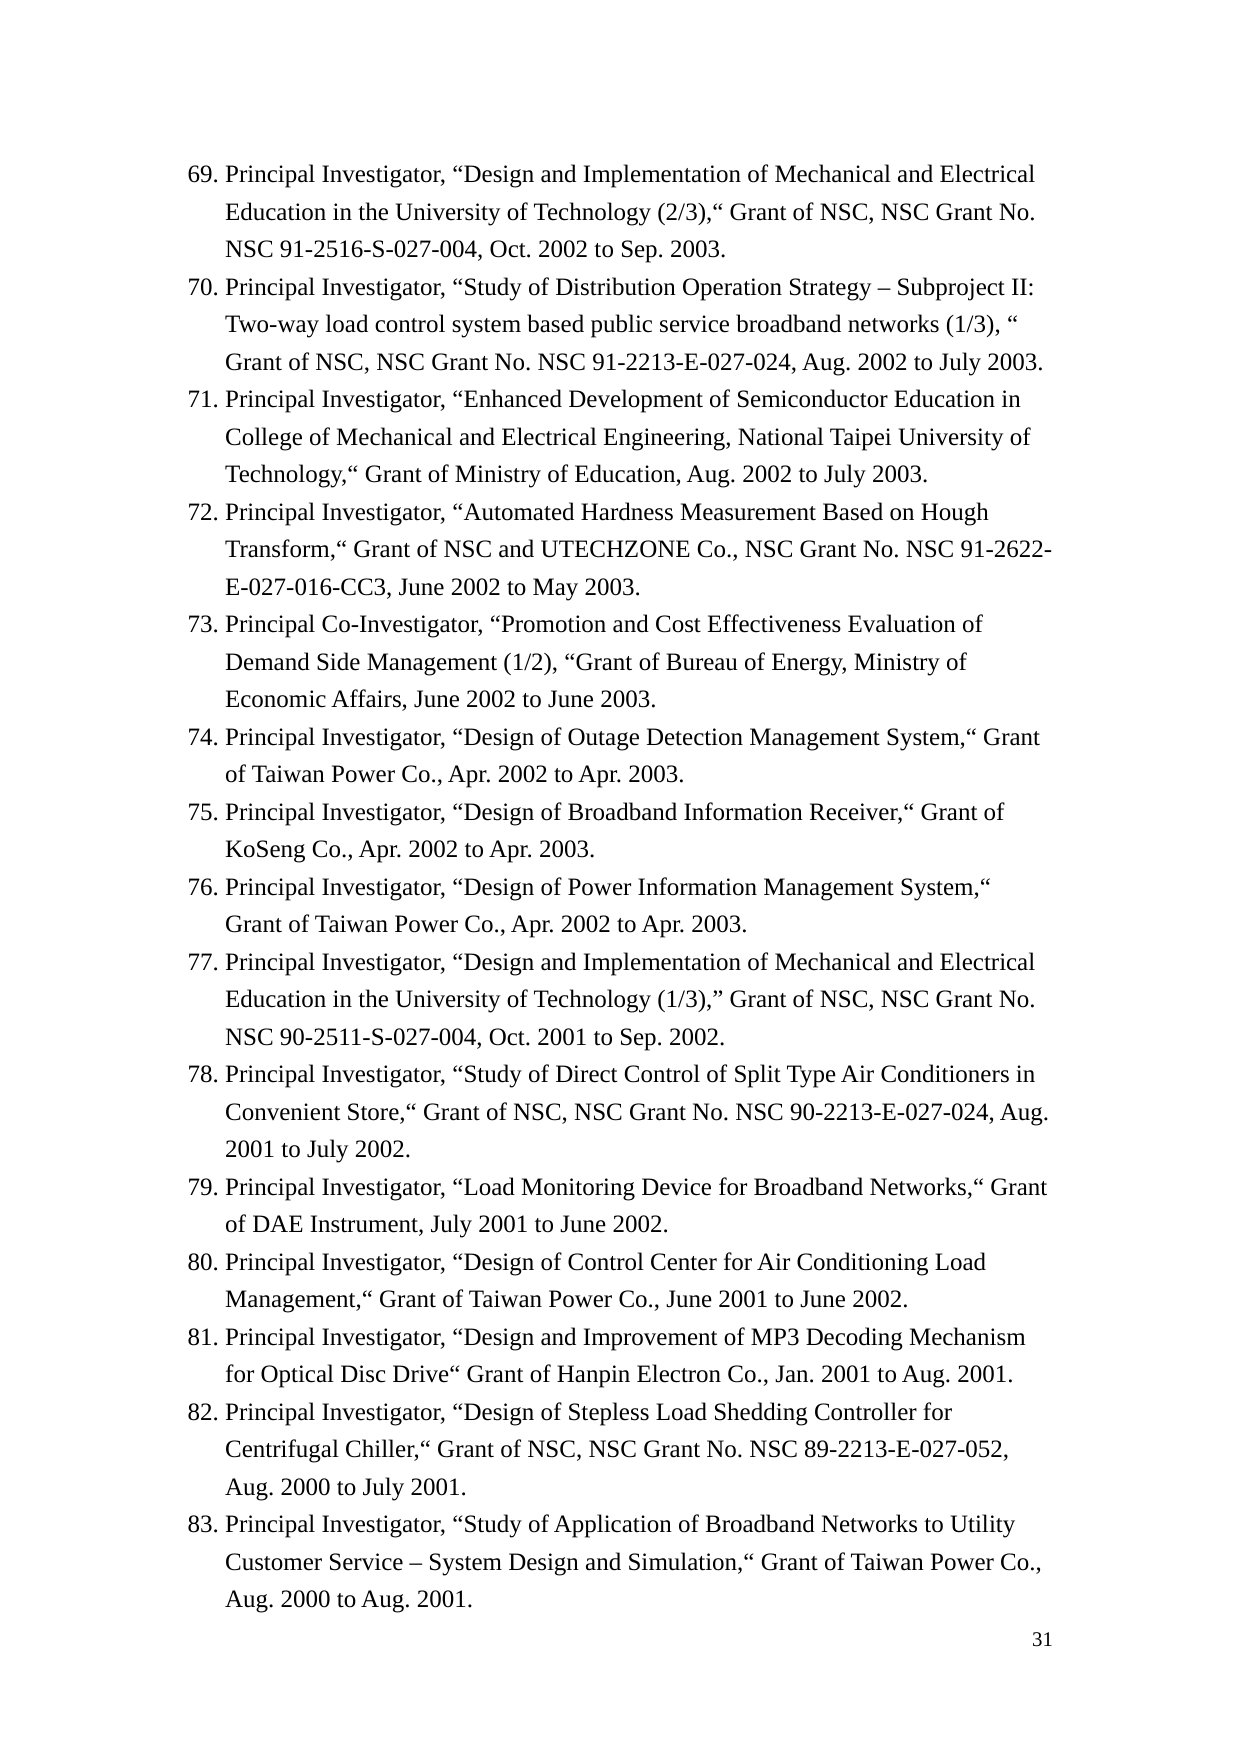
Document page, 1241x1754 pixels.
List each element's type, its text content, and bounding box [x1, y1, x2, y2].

list Principal Investigator, “Design of Control Center for Air Conditioning Load Management,“ Grant of Taiwan Power Co., June 2001 to June 2002. [187, 1243, 1053, 1318]
list Principal Investigator, “Load Monitoring Device for Broadband Networks,“ Grant of DAE Instrument, July 2001 to June 2002. [187, 1168, 1053, 1243]
list Principal Investigator, “Automated Hardness Measurement Based on Hough Transform,“ Grant of NSC and UTECHZONE , NSC Grant No. NSC 91-2622-E-027-016-CC3, June 2002 to May 2003. [187, 493, 1053, 605]
list Principal Investigator, “Design of Broadband Information Receiver,“ Grant of KoSeng Co., Apr. 2002 to Apr. 2003. [187, 793, 1053, 868]
list Principal Investigator, “Design of Outage Detection Management System,“ Grant of Taiwan Power Co., Apr. 2002 to Apr. 2003. [187, 718, 1053, 793]
list Principal Investigator, “Design and Implementation of Mechanical and Electrical Education in the (2/3),“ Grant of NSC, NSC Grant No. NSC 91-2516-S-027-004, Oct. 2002 to Sep. 2003. [187, 155, 1053, 268]
list Principal Investigator, “Design and Improvement of MP3 Decoding Mechanism for Optical Disc Drive“ Grant of Hanpin Electron Co., Jan. 2001 to Aug. 2001. [187, 1318, 1053, 1393]
list Principal Investigator, “Study of Application of Broadband Networks to Utility Customer Service – System Design and Simulation,“ Grant of Taiwan Power Co., Aug. 2000 to Aug. 2001. [187, 1505, 1053, 1618]
list Principal Investigator, “Design and Implementation of Mechanical and Electrical Education in the (1/3),” Grant of NSC, NSC Grant No. NSC 90-2511-S-027-004, Oct. 2001 to Sep. 2002. [187, 943, 1053, 1055]
list Principal Investigator, “Design of Power Information Management System,“ Grant of Taiwan Power Co., Apr. 2002 to Apr. 2003. [187, 868, 1053, 943]
list Principal Investigator, “Study of Distribution Operation Strategy – Subproject II: Two-way load control system based public service broadband networks (1/3), “ Grant of NSC, NSC Grant No. NSC 91-2213-E-027-024, Aug. 2002 to July 2003. [187, 268, 1053, 380]
list Principal Investigator, “Design of Stepless Load Shedding Controller for Centrifugal Chiller,“ Grant of NSC, NSC Grant No. NSC 89-2213-E-027-052, Aug. 2000 to July 2001. [187, 1393, 1053, 1505]
list Principal Investigator, “Enhanced Development of Semiconductor Education in of and Electrical Engineering, of Technology,“ Grant of Ministry of Education, Aug. 2002 to July 2003. [187, 380, 1053, 493]
list Principal Co-Investigator, “Promotion and Cost Effectiveness Evaluation of Demand Side Management (1/2), “Grant of Bureau of Energy, Ministry of Economic Affairs, June 2002 to June 2003. [187, 605, 1053, 718]
list Principal Investigator, “Study of Direct Control of Type Air Conditioners in Convenient Store,“ Grant of NSC, NSC Grant No. NSC 90-2213-E-027-024, Aug. 2001 to July 2002. [187, 1055, 1053, 1168]
